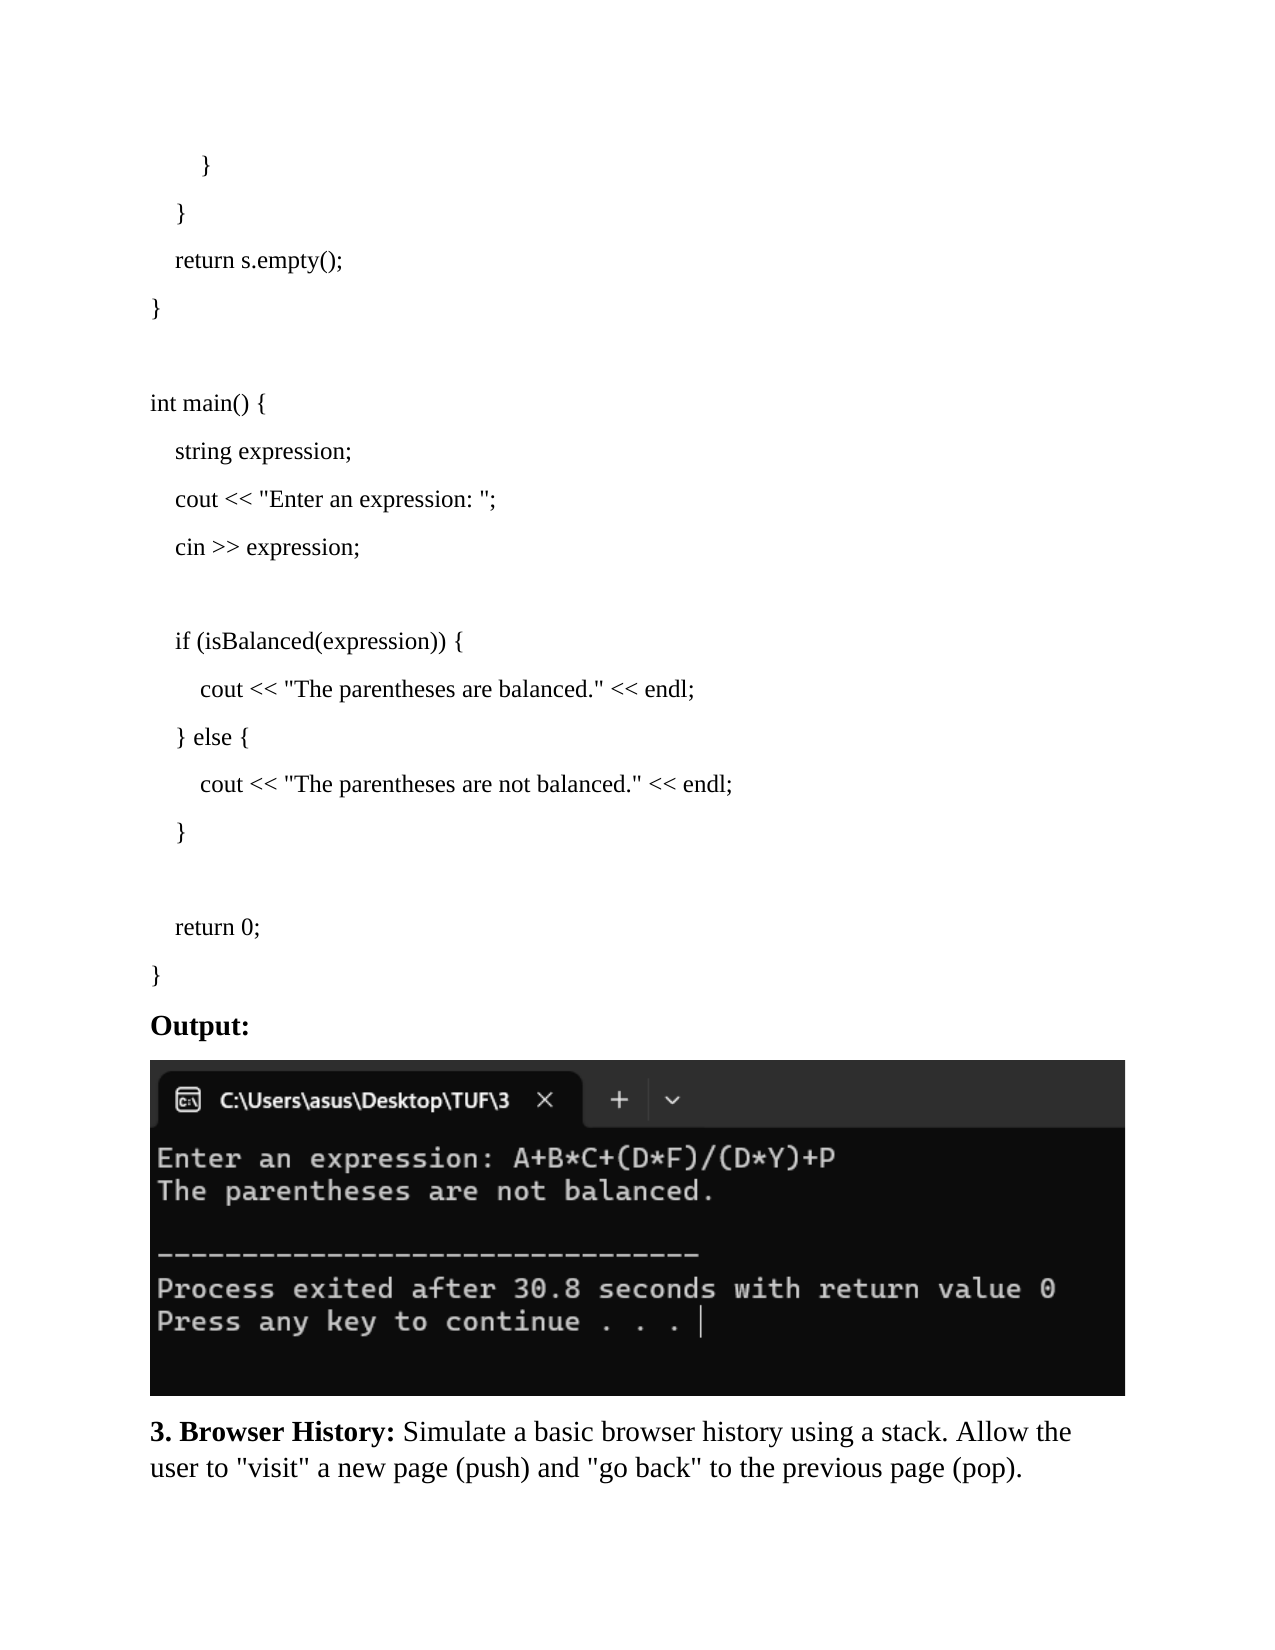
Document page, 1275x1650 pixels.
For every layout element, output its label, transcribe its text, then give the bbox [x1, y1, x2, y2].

text } else { [150, 722, 1125, 750]
text } [150, 293, 1125, 322]
text 3. Browser History: Simulate a basic browser history using a stack. Allow the user to "visit" a new page (push) and "go back" to the previous page (pop). [150, 1414, 1125, 1484]
text string expression; [150, 436, 1125, 465]
text return 0; [150, 912, 1125, 941]
text if (isBalanced(expression)) { [150, 626, 1125, 655]
text } [150, 198, 1125, 226]
text } [150, 960, 1125, 989]
text int main() { [150, 388, 1125, 417]
text Output: [150, 1008, 1125, 1041]
text cout << "The parentheses are not balanced." << endl; [150, 769, 1125, 798]
text cout << "Enter an expression: "; [150, 484, 1125, 513]
text cin >> expression; [150, 532, 1125, 560]
text cout << "The parentheses are balanced." << endl; [150, 674, 1125, 703]
picture [150, 1060, 1125, 1396]
text } [150, 817, 1125, 846]
text return s.empty(); [150, 245, 1125, 274]
text } [150, 150, 1125, 179]
